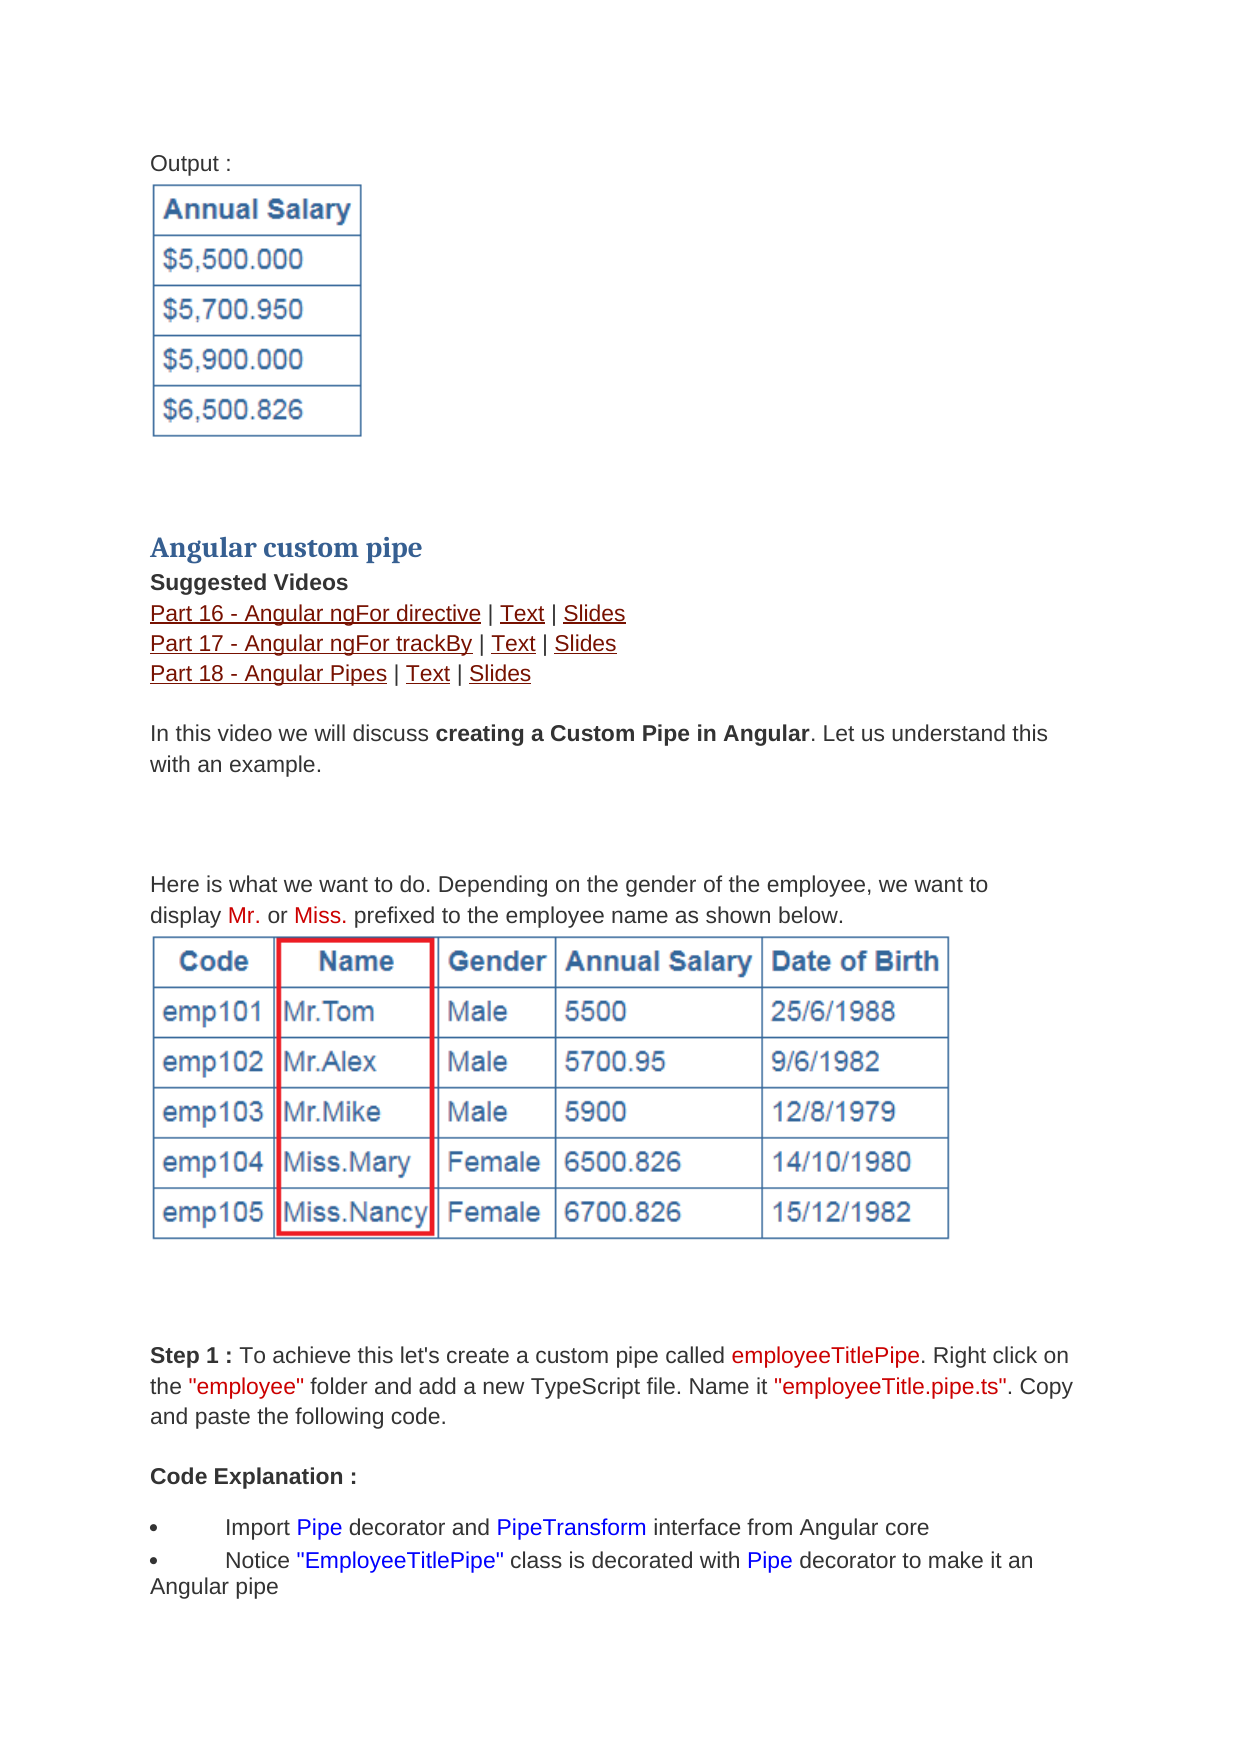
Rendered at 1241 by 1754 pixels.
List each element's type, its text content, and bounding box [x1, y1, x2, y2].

picture [150, 180, 364, 440]
picture [150, 932, 954, 1244]
text Output : [150, 150, 1090, 445]
subtitle Angular custom pipe [150, 531, 1090, 564]
list Notice "EmployeeTitlePipe" class is decorated with Pipe decorator to make it an Angular pipe [150, 1547, 1090, 1600]
list Import Pipe decorator and PipeTransform interface from Angular core [150, 1514, 1090, 1541]
